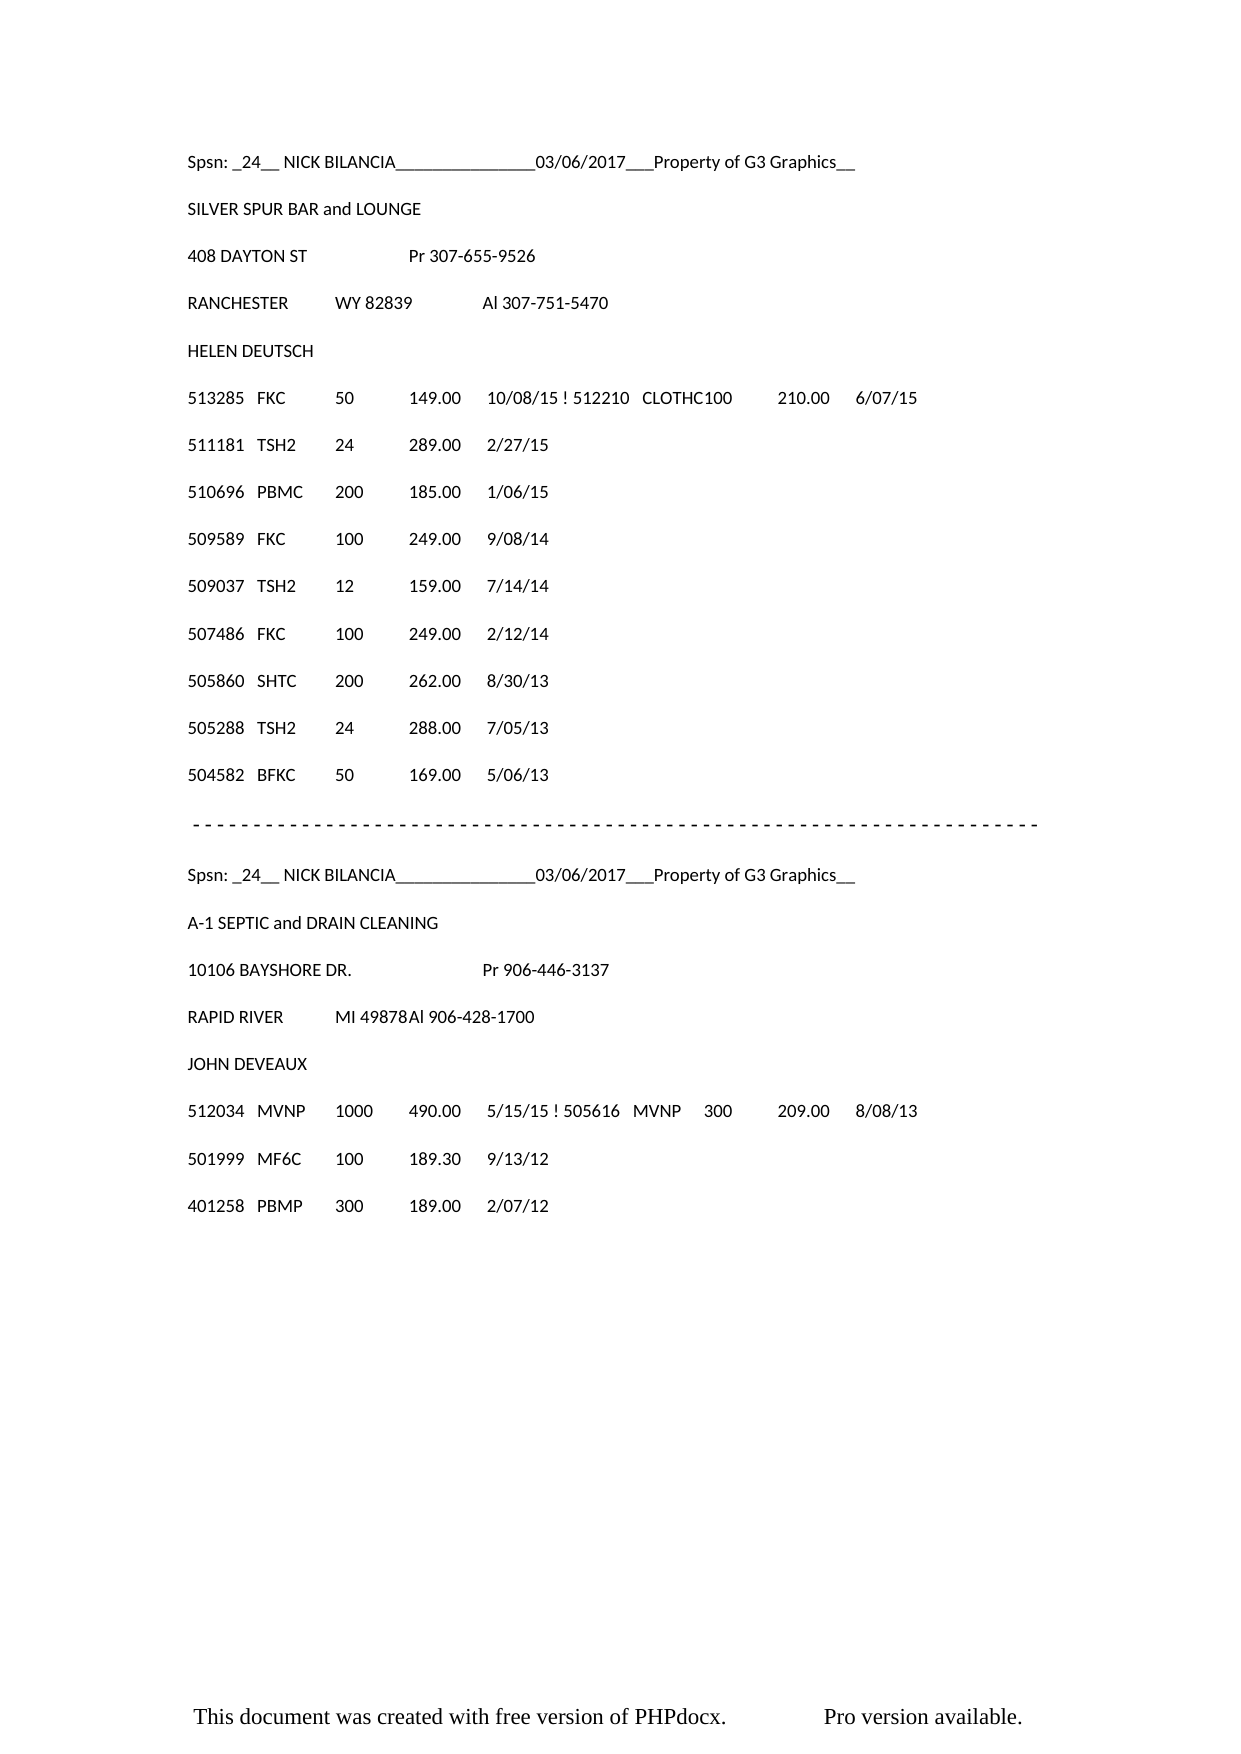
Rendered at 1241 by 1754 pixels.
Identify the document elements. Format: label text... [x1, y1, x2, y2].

text 509589 FKC 100 249.00 9/08/14 [187, 527, 1053, 550]
text 505860 SHTC 200 262.00 8/30/13 [187, 669, 1053, 692]
text JOHN DEVEAUX [187, 1052, 1053, 1075]
text 511181 TSH2 24 289.00 2/27/15 [187, 433, 1053, 456]
text 513285 FKC 50 149.00 10/08/15 ! 512210 CLOTHC 100 210.00 6/07/15 [187, 386, 1053, 409]
text A-1 SEPTIC and DRAIN CLEANING [187, 911, 1053, 934]
text Spsn: _24__ NICK BILANCIA_______________03/06/2017___Property of G3 Graphics__ [187, 864, 1053, 887]
text 501999 MF6C 100 189.30 9/13/12 [187, 1147, 1053, 1170]
text 507486 FKC 100 249.00 2/12/14 [187, 622, 1053, 645]
text Spsn: _24__ NICK BILANCIA_______________03/06/2017___Property of G3 Graphics__ [187, 150, 1053, 173]
text RAPID RIVER MI 49878 Al 906-428-1700 [187, 1005, 1053, 1028]
text RANCHESTER WY 82839 Al 307-751-5470 [187, 292, 1053, 314]
text 401258 PBMP 300 189.00 2/07/12 [187, 1194, 1053, 1217]
text 408 DAYTON ST Pr 307-655-9526 [187, 244, 1053, 267]
text 512034 MVNP 1000 490.00 5/15/15 ! 505616 MVNP 300 209.00 8/08/13 [187, 1099, 1053, 1122]
text 505288 TSH2 24 288.00 7/05/13 [187, 716, 1053, 739]
text 504582 BFKC 50 169.00 5/06/13 [187, 763, 1053, 786]
text SILVER SPUR BAR and LOUNGE [187, 197, 1053, 220]
text - - - - - - - - - - - - - - - - - - - - - - - - - - - - - - - - - - - - - - - - - - - - - - - - - - - - - - - - - - - - - - - - - - - - - - [187, 811, 1053, 839]
text 510696 PBMC 200 185.00 1/06/15 [187, 480, 1053, 503]
text 509037 TSH2 12 159.00 7/14/14 [187, 575, 1053, 598]
text 10106 BAYSHORE DR. Pr 906-446-3137 [187, 958, 1053, 981]
text HELEN DEUTSCH [187, 339, 1053, 362]
